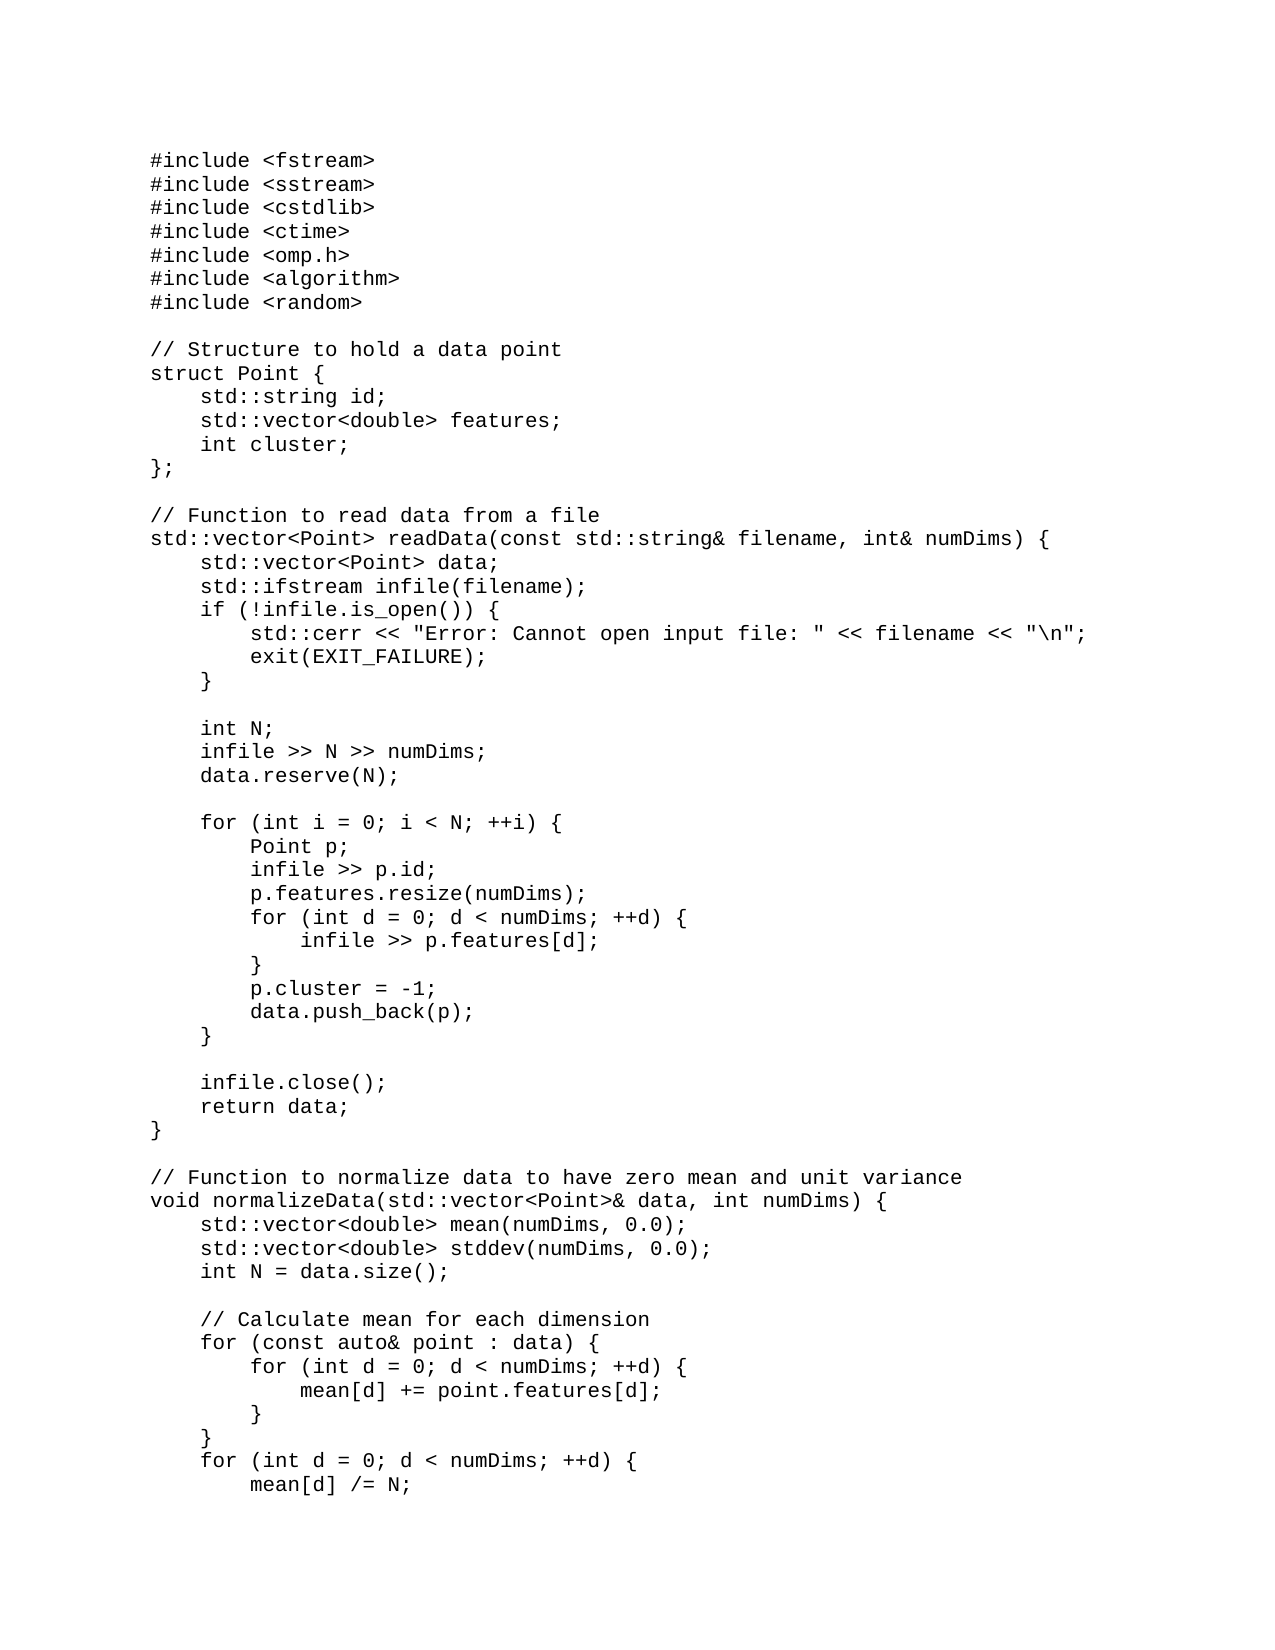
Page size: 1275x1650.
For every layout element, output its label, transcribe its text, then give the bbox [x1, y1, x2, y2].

text std::vector<double> stddev(numDims, 0.0); [150, 1238, 1125, 1261]
text int N = data.size(); [150, 1261, 1125, 1285]
text int N; [150, 717, 1125, 741]
text std::ifstream infile(filename); [150, 576, 1125, 599]
text // Structure to hold a data point [150, 339, 1125, 363]
text p.features.resize(numDims); [150, 883, 1125, 907]
text #include <algorithm> [150, 268, 1125, 292]
text #include <omp.h> [150, 244, 1125, 268]
text }; [150, 457, 1125, 481]
text } [150, 954, 1125, 978]
text Point p; [150, 836, 1125, 859]
text infile >> p.features[d]; [150, 930, 1125, 954]
text for (int i = 0; i < N; ++i) { [150, 812, 1125, 836]
text infile >> N >> numDims; [150, 741, 1125, 765]
text std::string id; [150, 386, 1125, 410]
text #include <sstream> [150, 174, 1125, 197]
text struct Point { [150, 363, 1125, 386]
text // Function to normalize data to have zero mean and unit variance [150, 1167, 1125, 1190]
text for (const auto& point : data) { [150, 1332, 1125, 1356]
text } [150, 1403, 1125, 1427]
text for (int d = 0; d < numDims; ++d) { [150, 907, 1125, 930]
text std::cerr << "Error: Cannot open input file: " << filename << "\n"; [150, 623, 1125, 647]
text } [150, 670, 1125, 694]
text // Calculate mean for each dimension [150, 1309, 1125, 1332]
text #include <cstdlib> [150, 197, 1125, 221]
text data.reserve(N); [150, 765, 1125, 788]
text // Function to read data from a file [150, 505, 1125, 528]
text void normalizeData(std::vector<Point>& data, int numDims) { [150, 1190, 1125, 1214]
text std::vector<Point> data; [150, 552, 1125, 576]
text p.cluster = -1; [150, 978, 1125, 1001]
text infile >> p.id; [150, 859, 1125, 883]
text #include <random> [150, 292, 1125, 316]
text } [150, 1427, 1125, 1451]
text } [150, 1025, 1125, 1048]
text std::vector<double> features; [150, 410, 1125, 434]
text std::vector<Point> readData(const std::string& filename, int& numDims) { [150, 528, 1125, 552]
text #include <ctime> [150, 221, 1125, 244]
text return data; [150, 1096, 1125, 1119]
text #include <fstream> [150, 150, 1125, 174]
text if (!infile.is_open()) { [150, 599, 1125, 623]
text mean[d] += point.features[d]; [150, 1379, 1125, 1403]
text for (int d = 0; d < numDims; ++d) { [150, 1356, 1125, 1379]
text infile.close(); [150, 1072, 1125, 1096]
text } [150, 1119, 1125, 1143]
text data.push_back(p); [150, 1001, 1125, 1025]
text exit(EXIT_FAILURE); [150, 647, 1125, 670]
text int cluster; [150, 434, 1125, 457]
text mean[d] /= N; [150, 1474, 1125, 1498]
text std::vector<double> mean(numDims, 0.0); [150, 1214, 1125, 1238]
text for (int d = 0; d < numDims; ++d) { [150, 1451, 1125, 1474]
